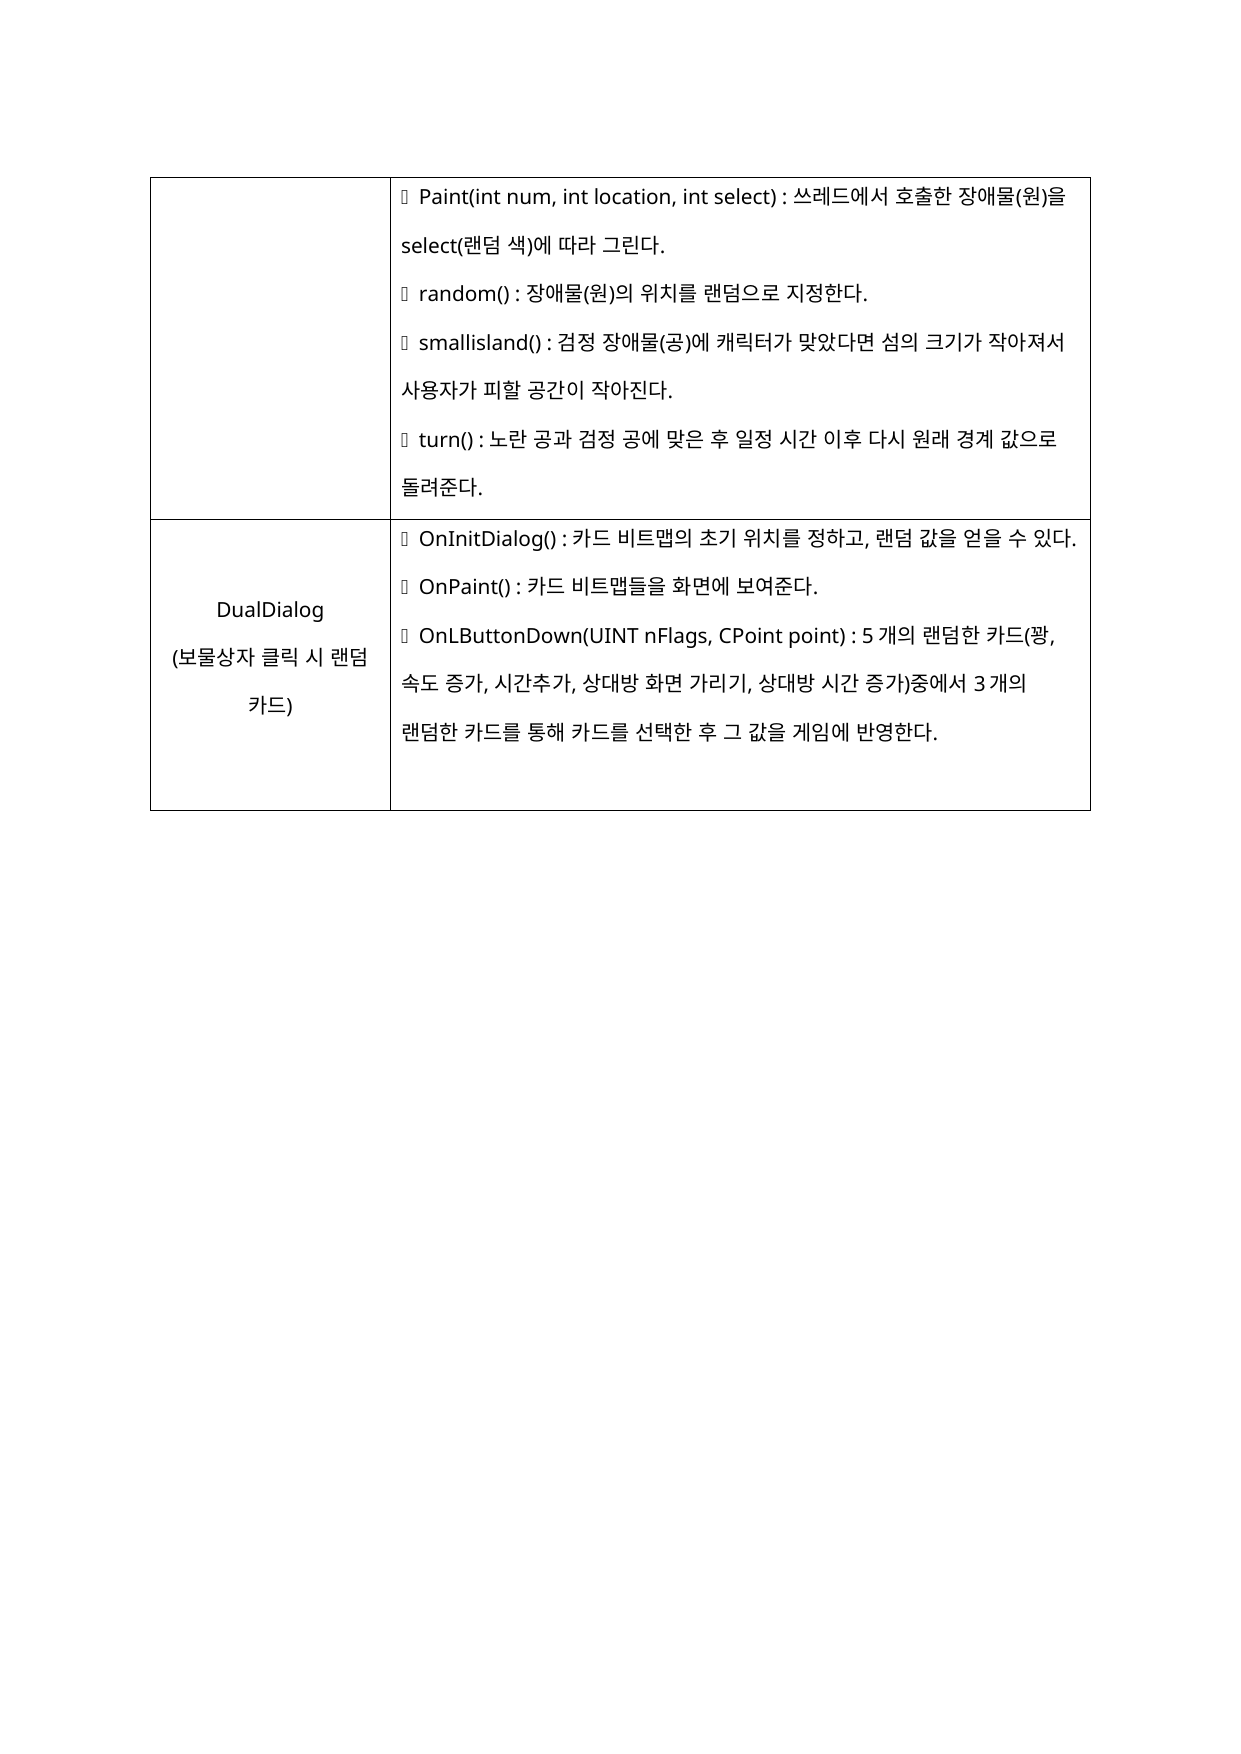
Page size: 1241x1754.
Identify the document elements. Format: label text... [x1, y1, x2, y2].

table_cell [391, 178, 1090, 519]
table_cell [151, 178, 390, 519]
table_cell DualDialog (보물상자 클릭 시 랜덤 카드) [151, 520, 390, 810]
table_cell OnInitDialog() : 카드 비트맵의 초기 위치를 정하고, 랜덤 값을 얻을 수 있다. OnPaint() : 카드 비트맵들을 화면에 보여준다. OnLButtonDown(UINT nFlags, CPoint point) : 5개의 랜덤한 카드(꽝, 속도 증가, 시간추가, 상대방 화면 가리기, 상대방 시간 증가)중에서 3개의 랜덤한 카드를 통해 카드를 선택한 후 그 값을 게임에 반영한다. [391, 520, 1090, 810]
